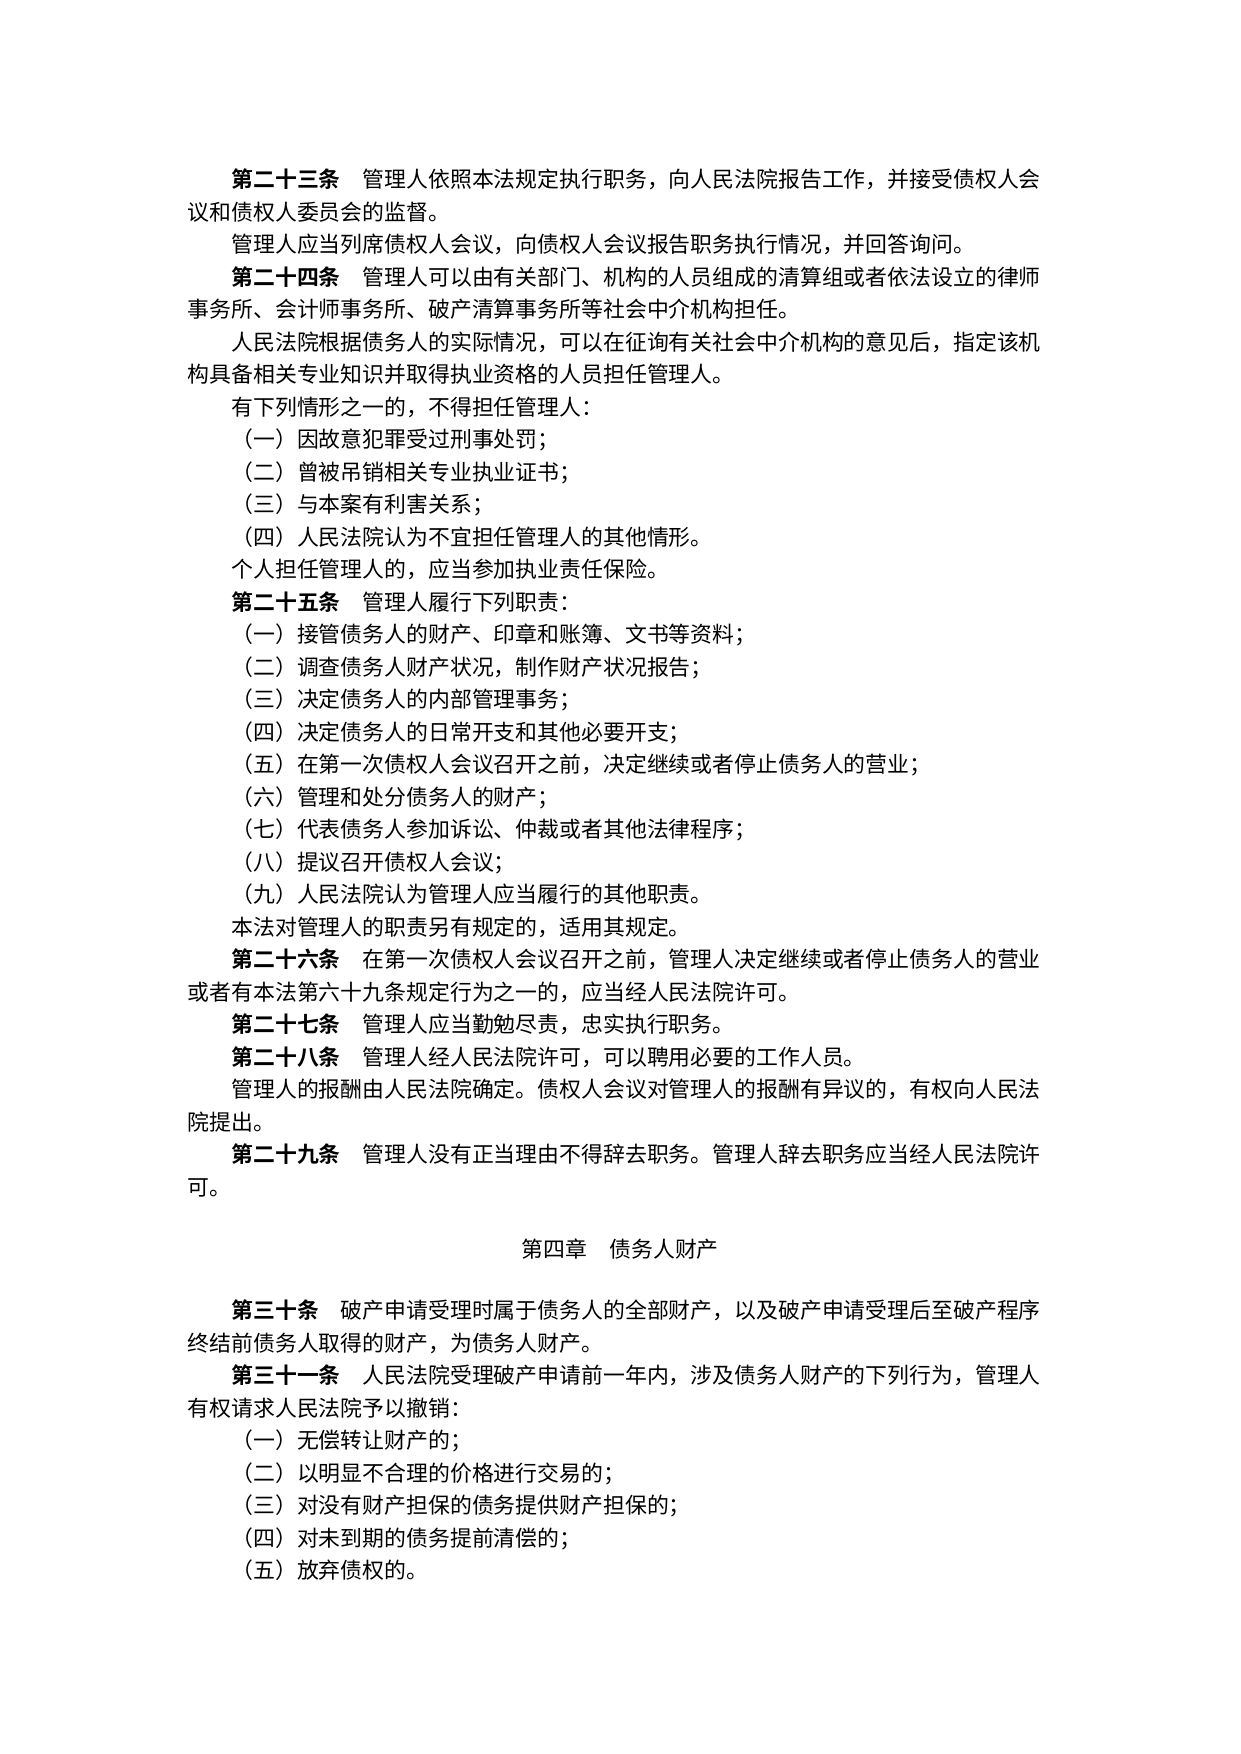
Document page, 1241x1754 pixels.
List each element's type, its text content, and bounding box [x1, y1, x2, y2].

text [187, 1293, 1053, 1585]
text 第四章 债务人财产 [187, 1231, 1053, 1264]
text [187, 162, 1053, 1202]
